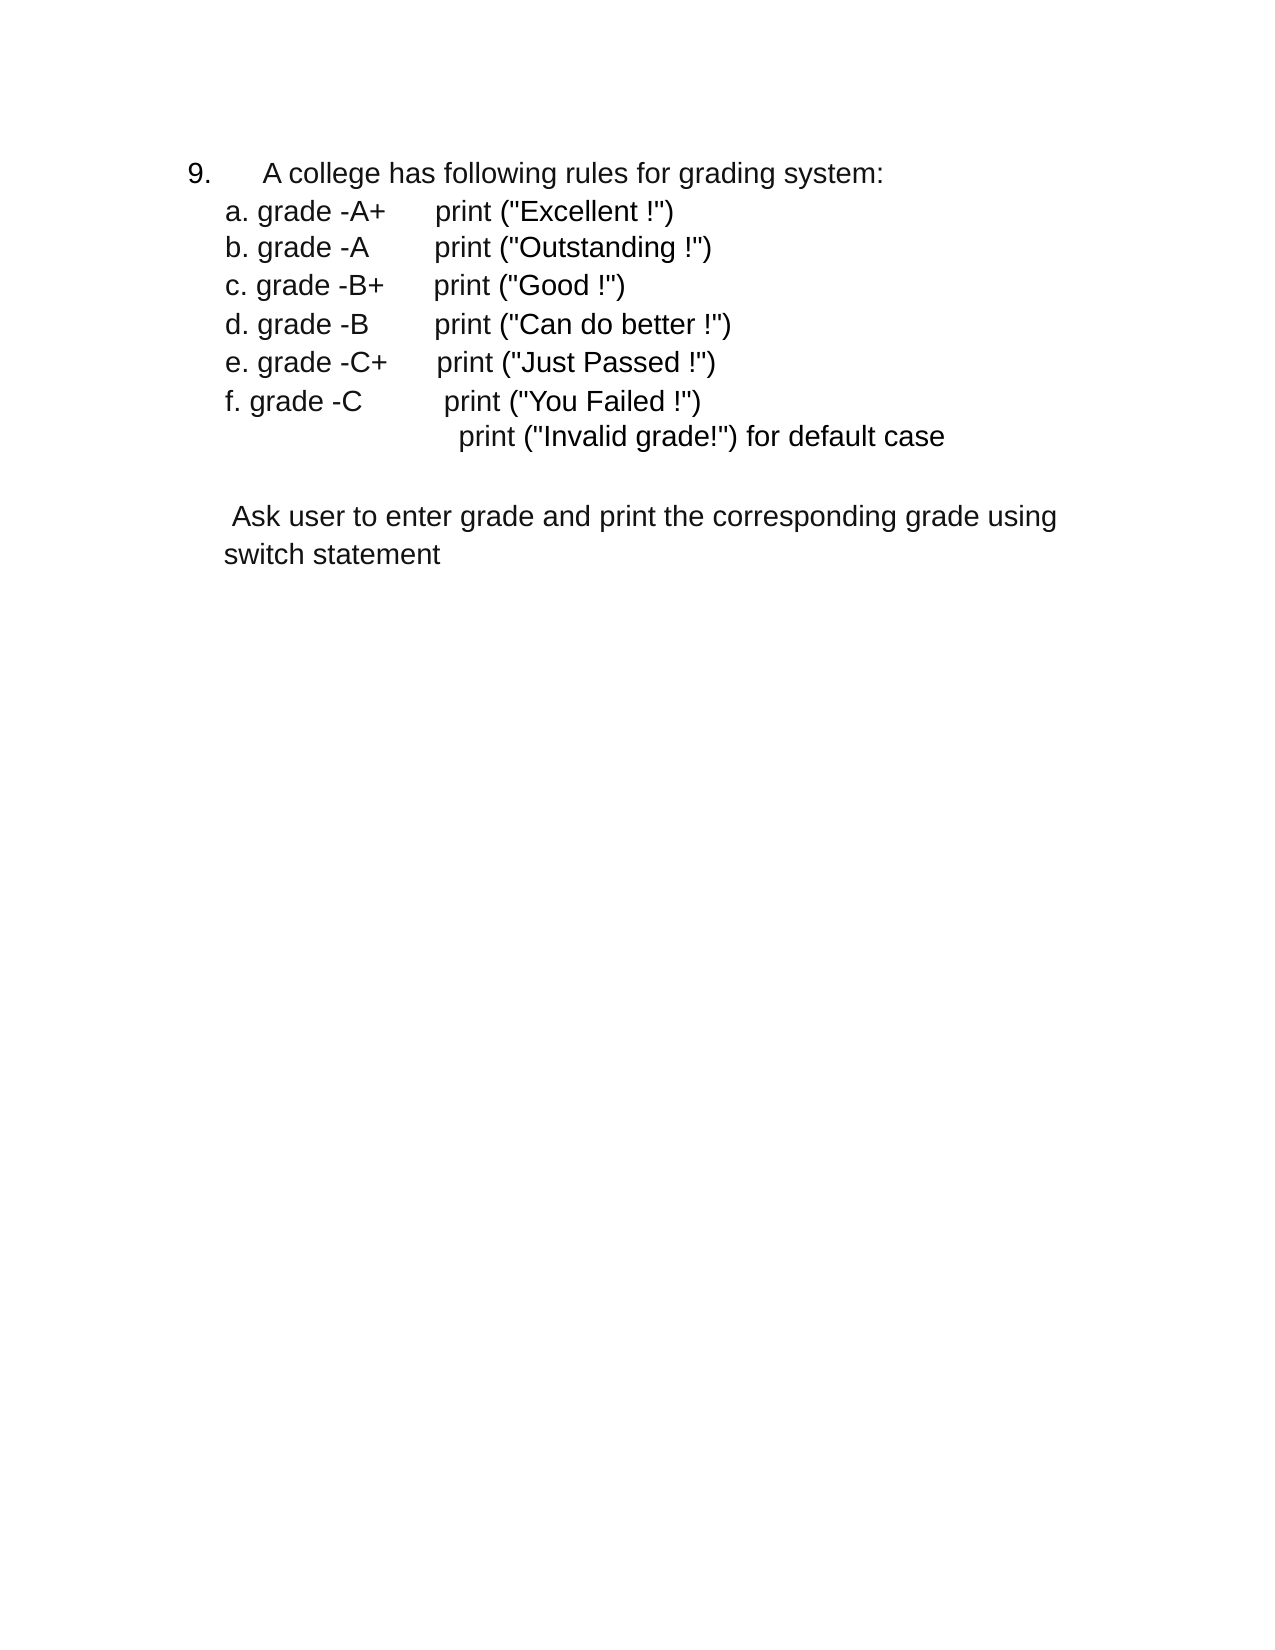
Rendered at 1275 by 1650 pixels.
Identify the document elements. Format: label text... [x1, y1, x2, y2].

table_header a. grade -A+ [225, 194, 408, 229]
text print ("Invalid grade!") for default case [223, 419, 1059, 453]
text Ask user to enter grade and print the corresponding grade using switch statement [223, 499, 1059, 571]
table_cell print ("Just Passed !") [408, 345, 732, 384]
table_cell print ("Good !") [408, 268, 732, 307]
table_cell f. grade -C [225, 384, 408, 419]
table_cell e. grade -C+ [225, 345, 408, 384]
table_cell c. grade -B+ [225, 268, 408, 307]
table_cell b. grade -A [225, 230, 408, 268]
table_header print ("Excellent !") [408, 194, 732, 229]
table_cell print ("Outstanding !") [408, 230, 732, 268]
table_cell print ("You Failed !") [408, 384, 732, 419]
table_cell print ("Can do better !") [408, 307, 732, 345]
table_cell d. grade -B [225, 307, 408, 345]
list A college has following rules for grading system: [187, 156, 1140, 190]
